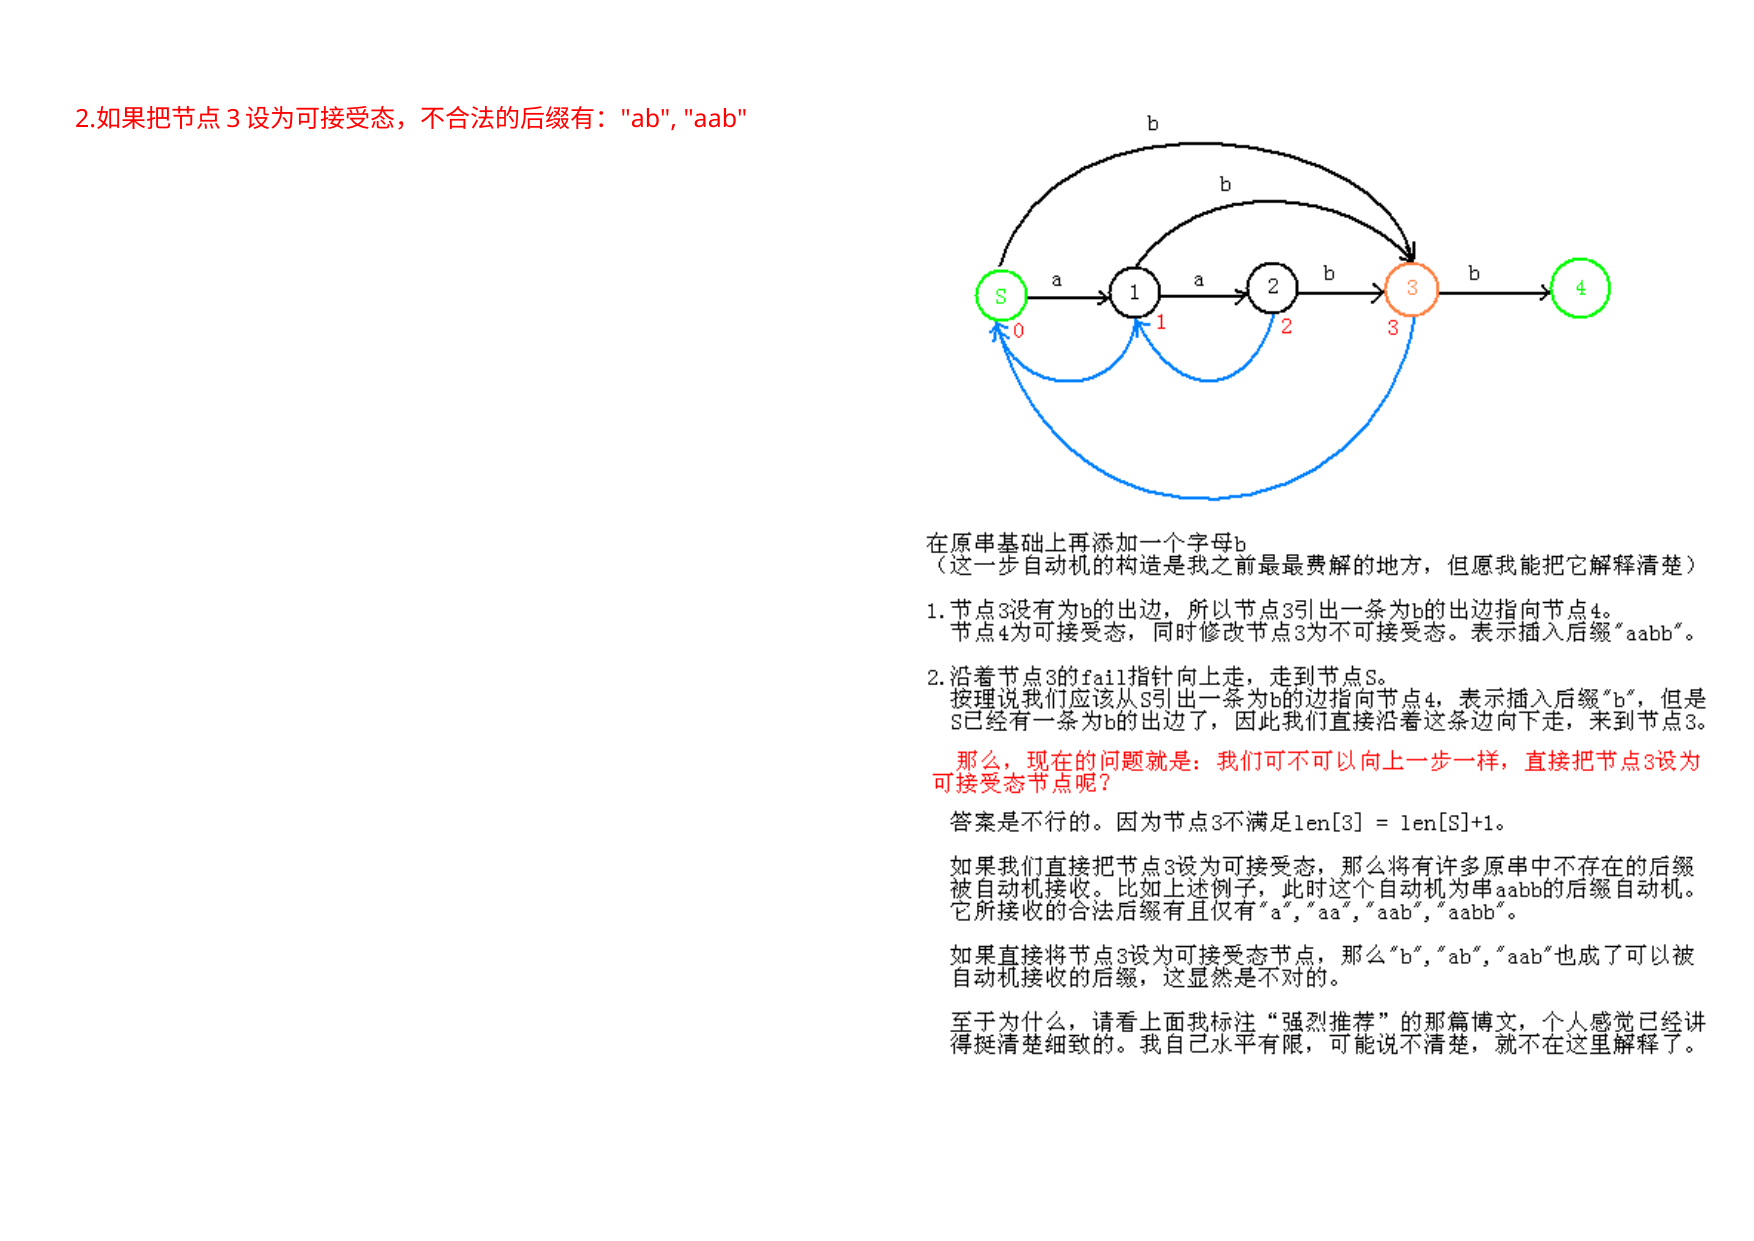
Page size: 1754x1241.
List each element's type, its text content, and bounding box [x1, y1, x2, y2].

picture [899, 83, 1754, 1081]
text 2.如果把节点3设为可接受态，不合法的后缀有："ab", "aab" [75, 84, 855, 149]
